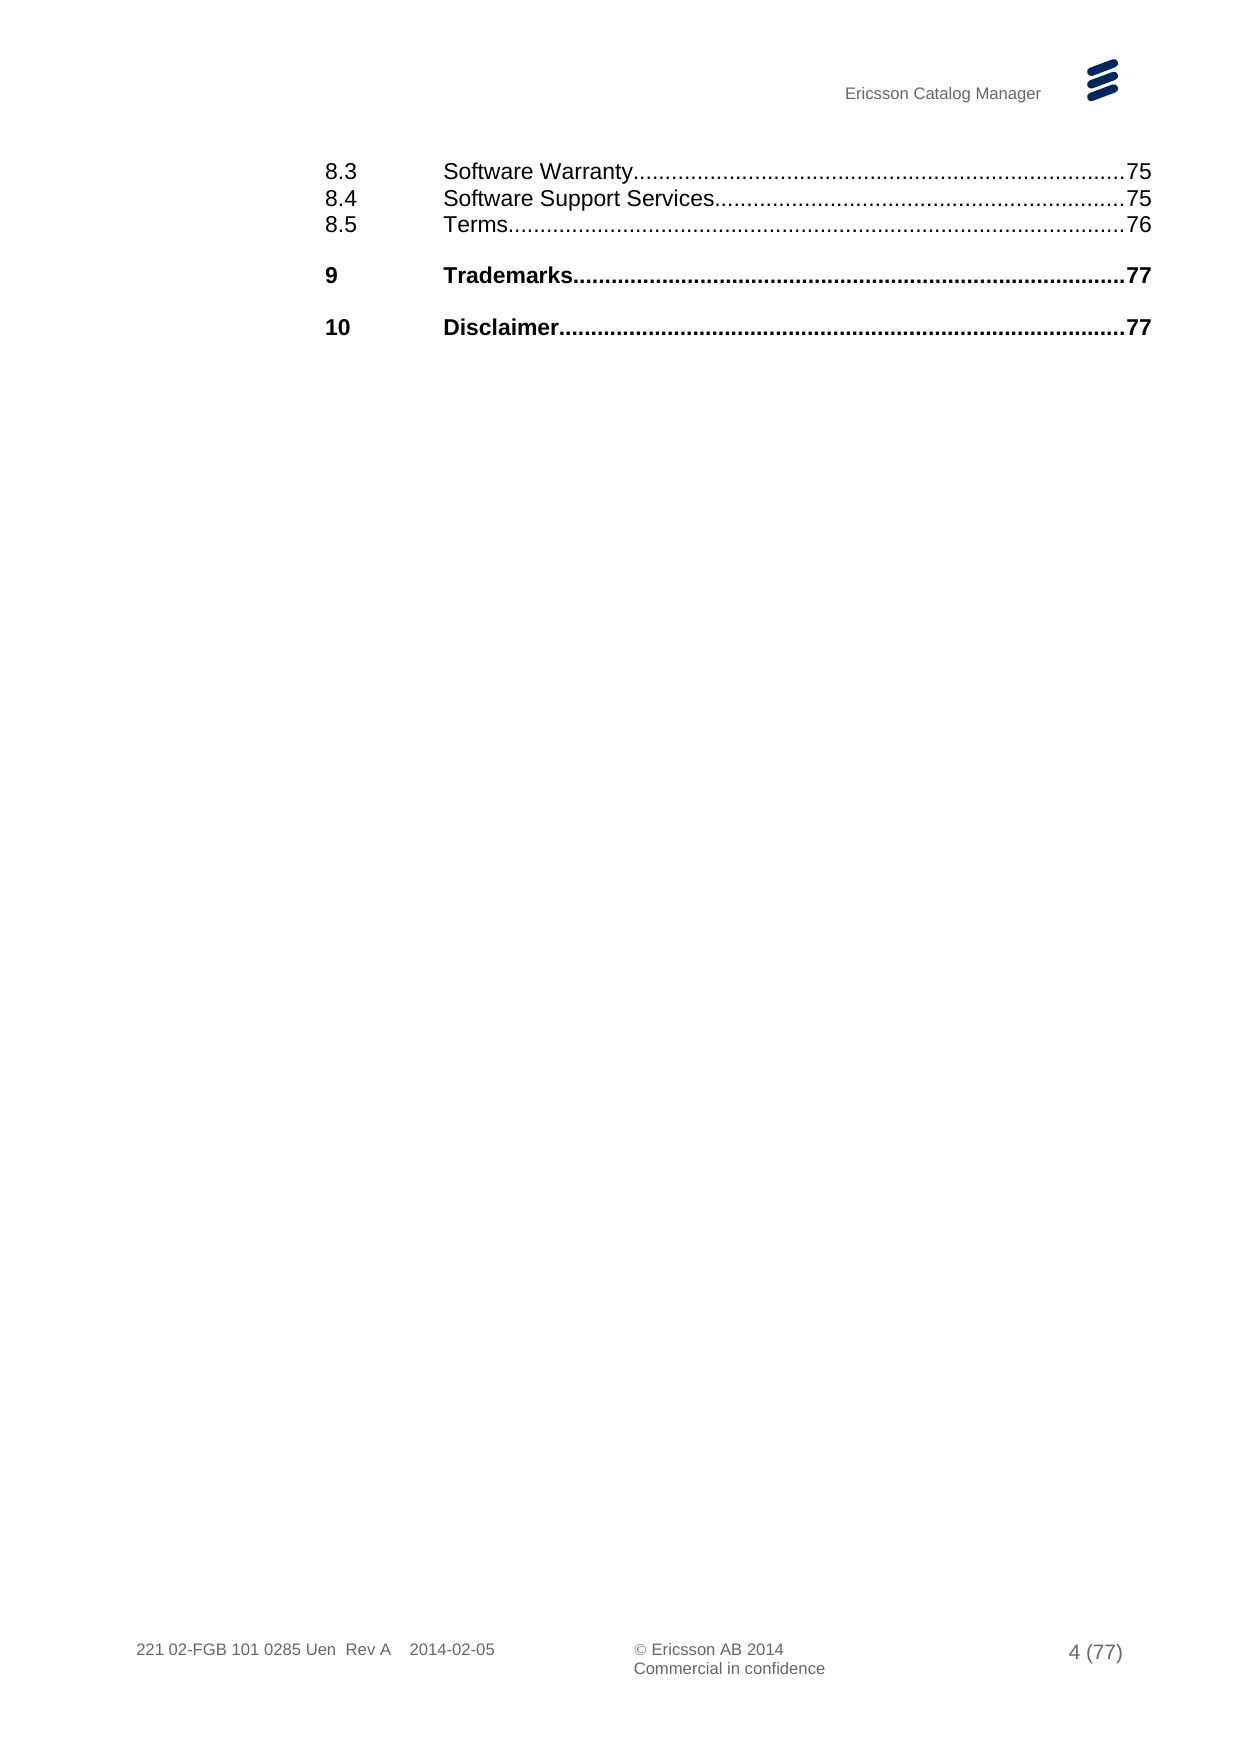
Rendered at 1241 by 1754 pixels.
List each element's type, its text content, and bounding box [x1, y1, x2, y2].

text 8.3 Software Warranty 75 [325, 158, 1122, 184]
text 10 Disclaimer 77 [325, 313, 1122, 340]
text 9 Trademarks 77 [325, 262, 1122, 288]
text 8.5 Terms 76 [325, 211, 1122, 237]
text 8.4 Software Support Services 75 [325, 184, 1122, 211]
